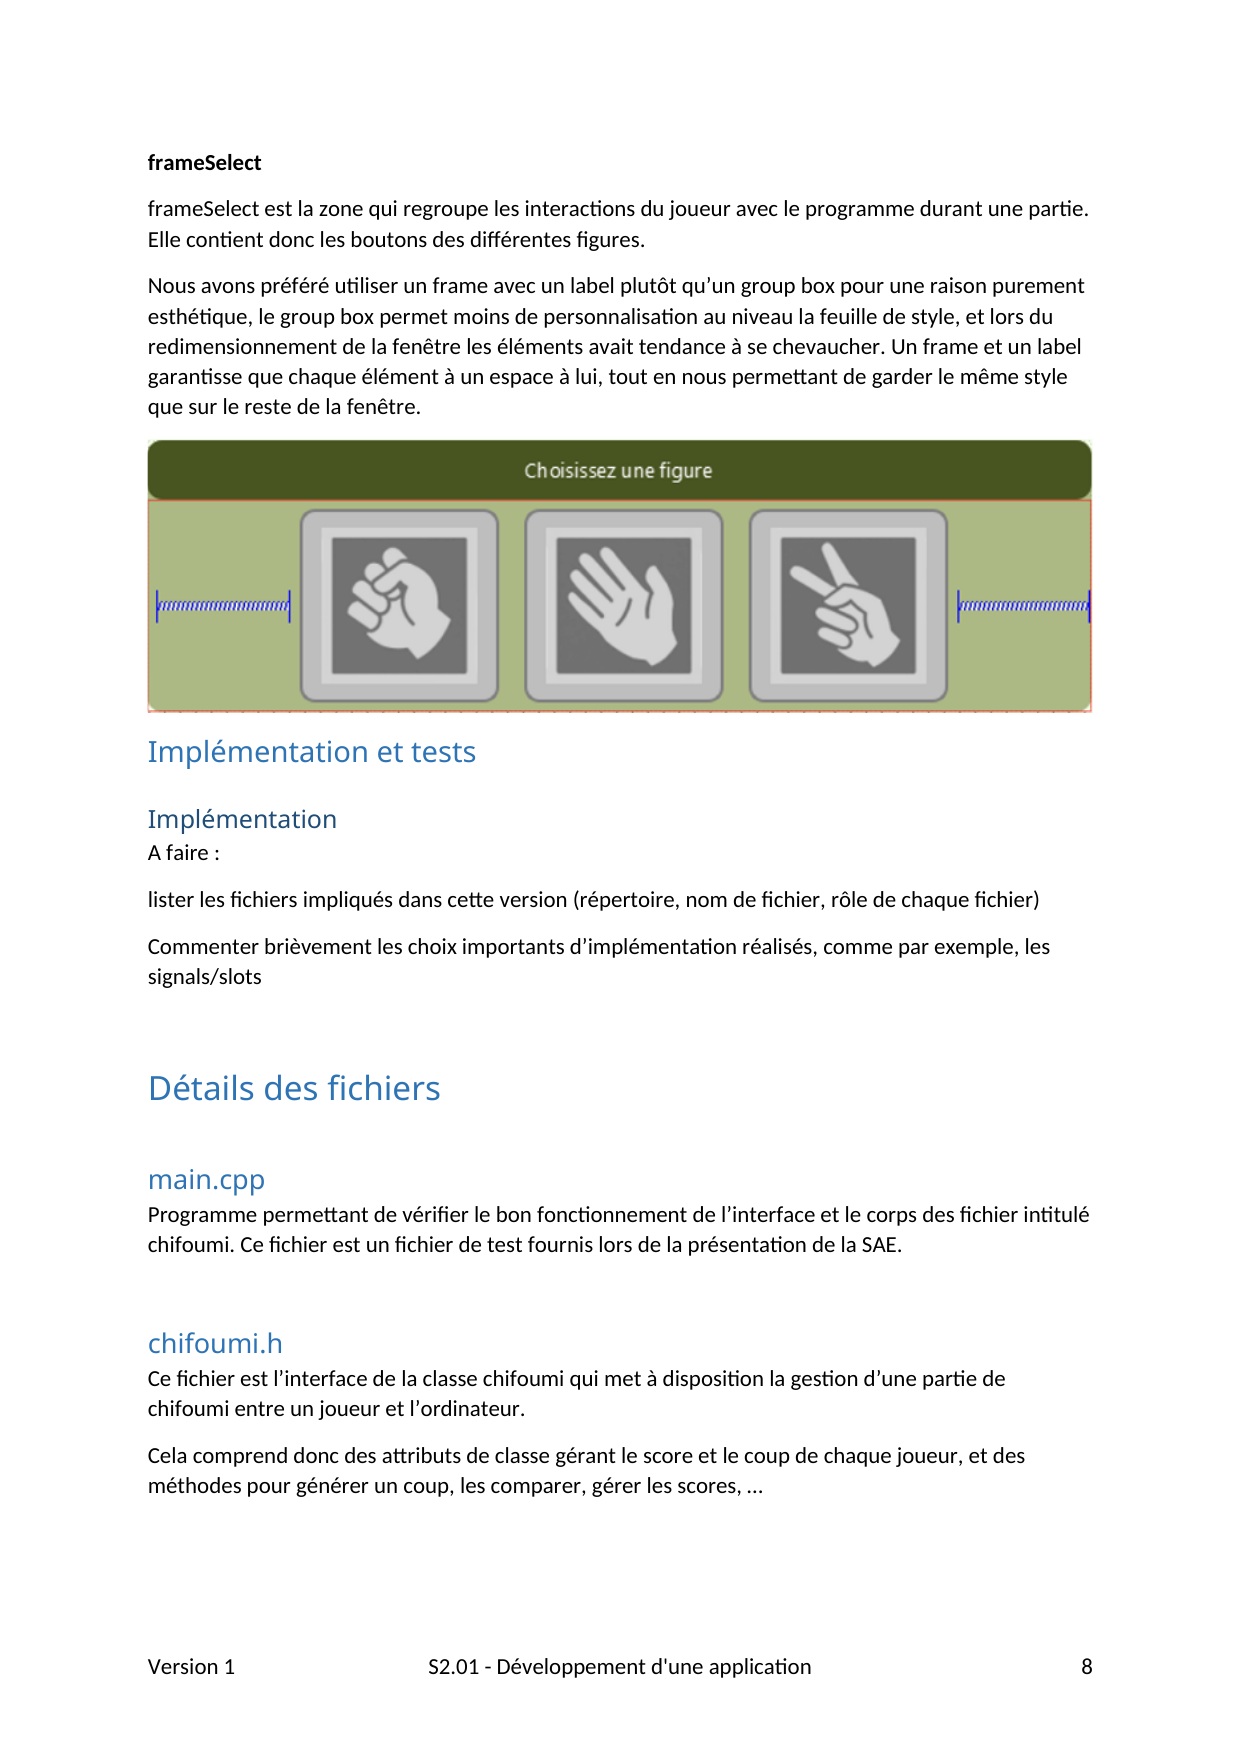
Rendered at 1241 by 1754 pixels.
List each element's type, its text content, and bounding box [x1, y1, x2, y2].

text lister les fichiers impliqués dans cette version (répertoire, nom de fichier, rôle de chaque fichier) [148, 885, 1093, 913]
text Commenter brièvement les choix importants d’implémentation réalisés, comme par exemple, les signals/slots [148, 932, 1093, 990]
subtitle chifoumi.h [148, 1324, 1093, 1361]
picture [147, 439, 1093, 713]
text frameSelect est la zone qui regroupe les interactions du joueur avec le programme durant une partie. Elle contient donc les boutons des différentes figures. [148, 194, 1093, 253]
text frameSelect [148, 148, 1093, 176]
subtitle Implémentation et tests [148, 732, 1093, 771]
subtitle main.cpp [148, 1160, 1093, 1197]
subtitle Détails des fichiers [148, 1064, 1093, 1110]
text Ce fichier est l’interface de la classe chifoumi qui met à disposition la gestion d’une partie de chifoumi entre un joueur et l’ordinateur. [148, 1364, 1093, 1422]
text Programme permettant de vérifier le bon fonctionnement de l’interface et le corps des fichier intitulé chifoumi. Ce fichier est un fichier de test fournis lors de la présentation de la SAE. [148, 1200, 1093, 1258]
subtitle Implémentation [148, 802, 1093, 836]
text A faire : [148, 838, 1093, 866]
text Nous avons préféré utiliser un frame avec un label plutôt qu’un group box pour une raison purement esthétique, le group box permet moins de personnalisation au niveau la feuille de style, et lors du redimensionnement de la fenêtre les éléments avait tendance à se chevaucher. Un frame et un label garantisse que chaque élément à un espace à lui, tout en nous permettant de garder le même style que sur le reste de la fenêtre. [148, 272, 1093, 420]
text Cela comprend donc des attributs de classe gérant le score et le coup de chaque joueur, et des méthodes pour générer un coup, les comparer, gérer les scores, … [148, 1441, 1093, 1499]
